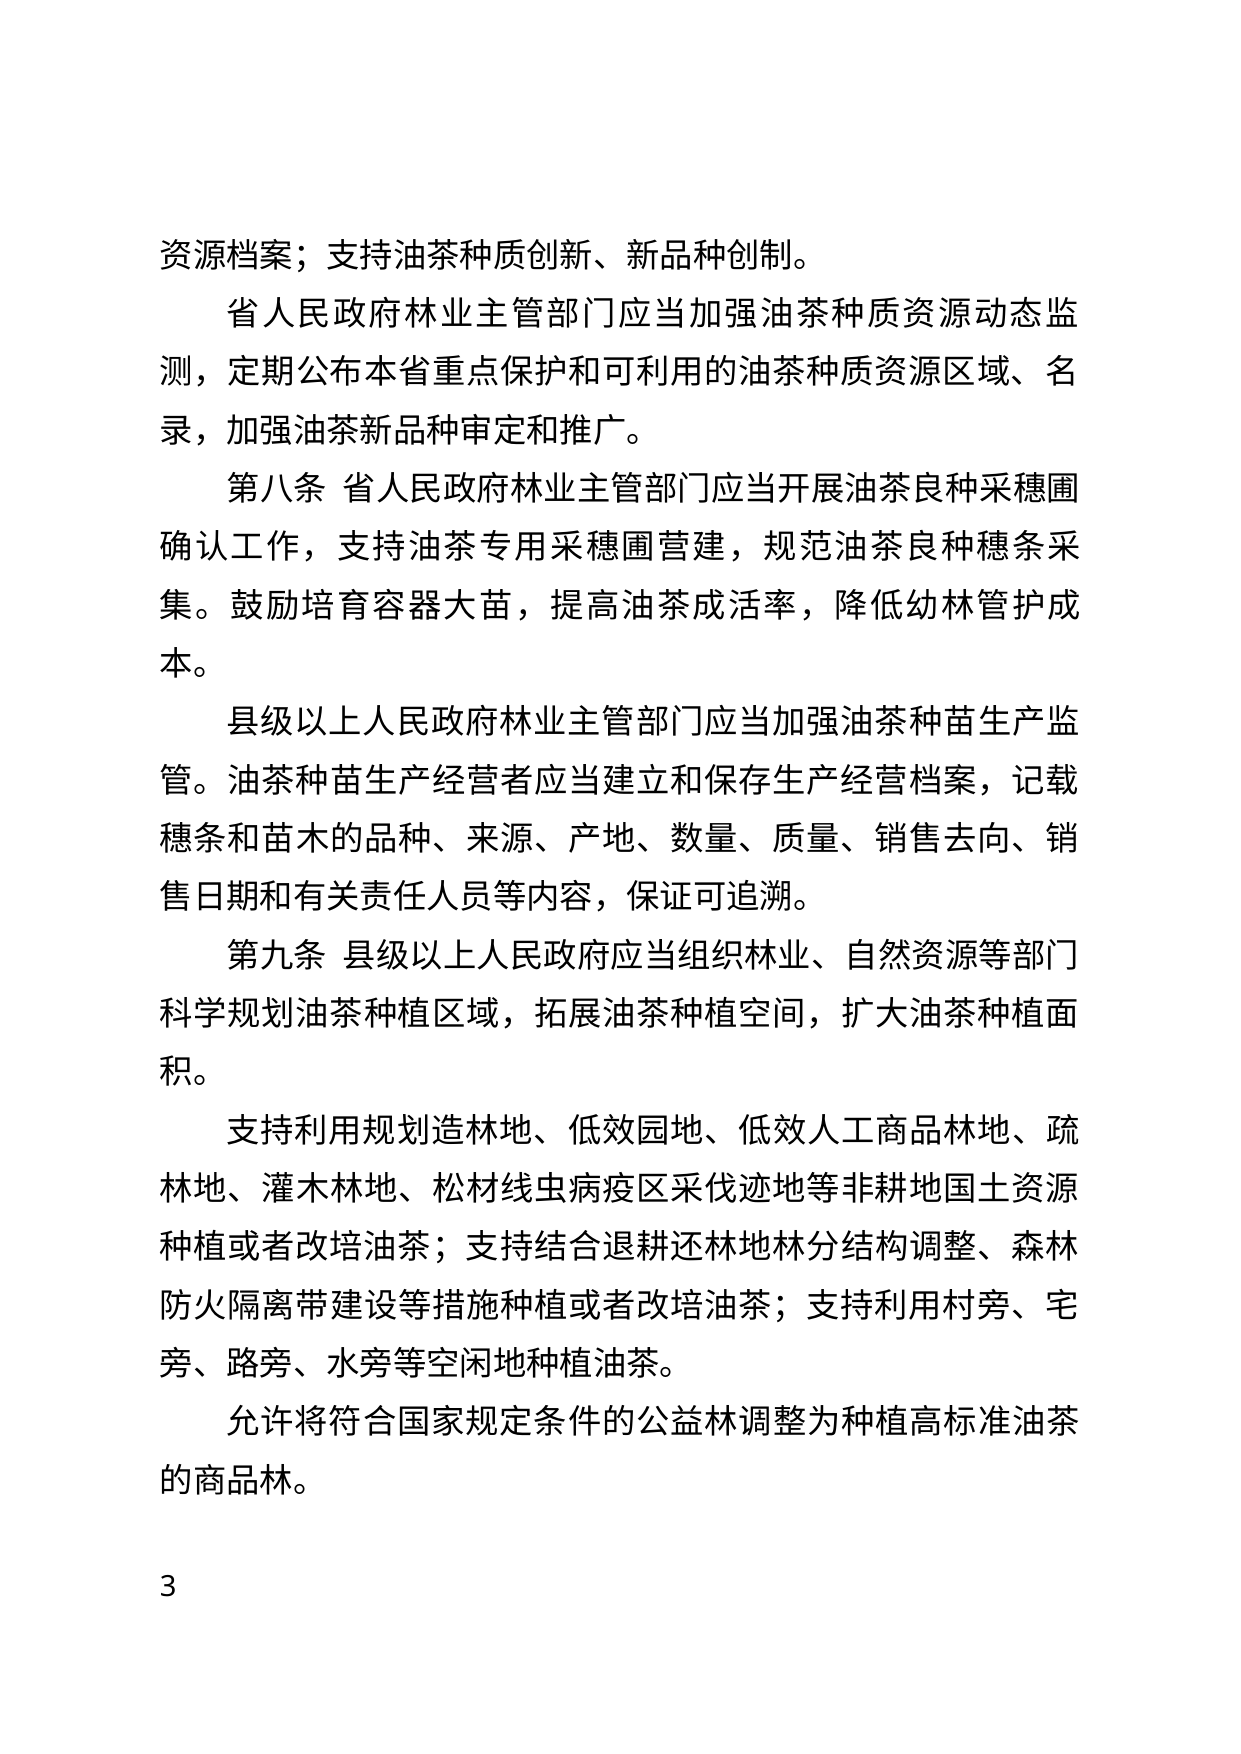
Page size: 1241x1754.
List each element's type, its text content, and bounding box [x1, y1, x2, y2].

text 支持利用规划造林地、低效园地、低效人工商品林地、疏林地、灌木林地、松材线虫病疫区采伐迹地等非耕地国土资源种植或者改培油茶；支持结合退耕还林地林分结构调整、森林防火隔离带建设等措施种植或者改培油茶；支持利用村旁、宅旁、路旁、水旁等空闲地种植油茶。 [159, 1095, 1081, 1387]
text 第九条 县级以上人民政府应当组织林业、自然资源等部门科学规划油茶种植区域，拓展油茶种植空间，扩大油茶种植面积。 [159, 920, 1081, 1095]
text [159, 220, 1081, 279]
text 县级以上人民政府林业主管部门应当加强油茶种苗生产监管。油茶种苗生产经营者应当建立和保存生产经营档案，记载穗条和苗木的品种、来源、产地、数量、质量、销售去向、销售日期和有关责任人员等内容，保证可追溯。 [159, 687, 1081, 920]
text 允许将符合国家规定条件的公益林调整为种植高标准油茶的商品林。 [159, 1387, 1081, 1504]
text 第八条 省人民政府林业主管部门应当开展油茶良种采穗圃确认工作，支持油茶专用采穗圃营建，规范油茶良种穗条采集。鼓励培育容器大苗，提高油茶成活率，降低幼林管护成本。 [159, 454, 1081, 687]
text 省人民政府林业主管部门应当加强油茶种质资源动态监测，定期公布本省重点保护和可利用的油茶种质资源区域、名录，加强油茶新品种审定和推广。 [159, 279, 1081, 454]
